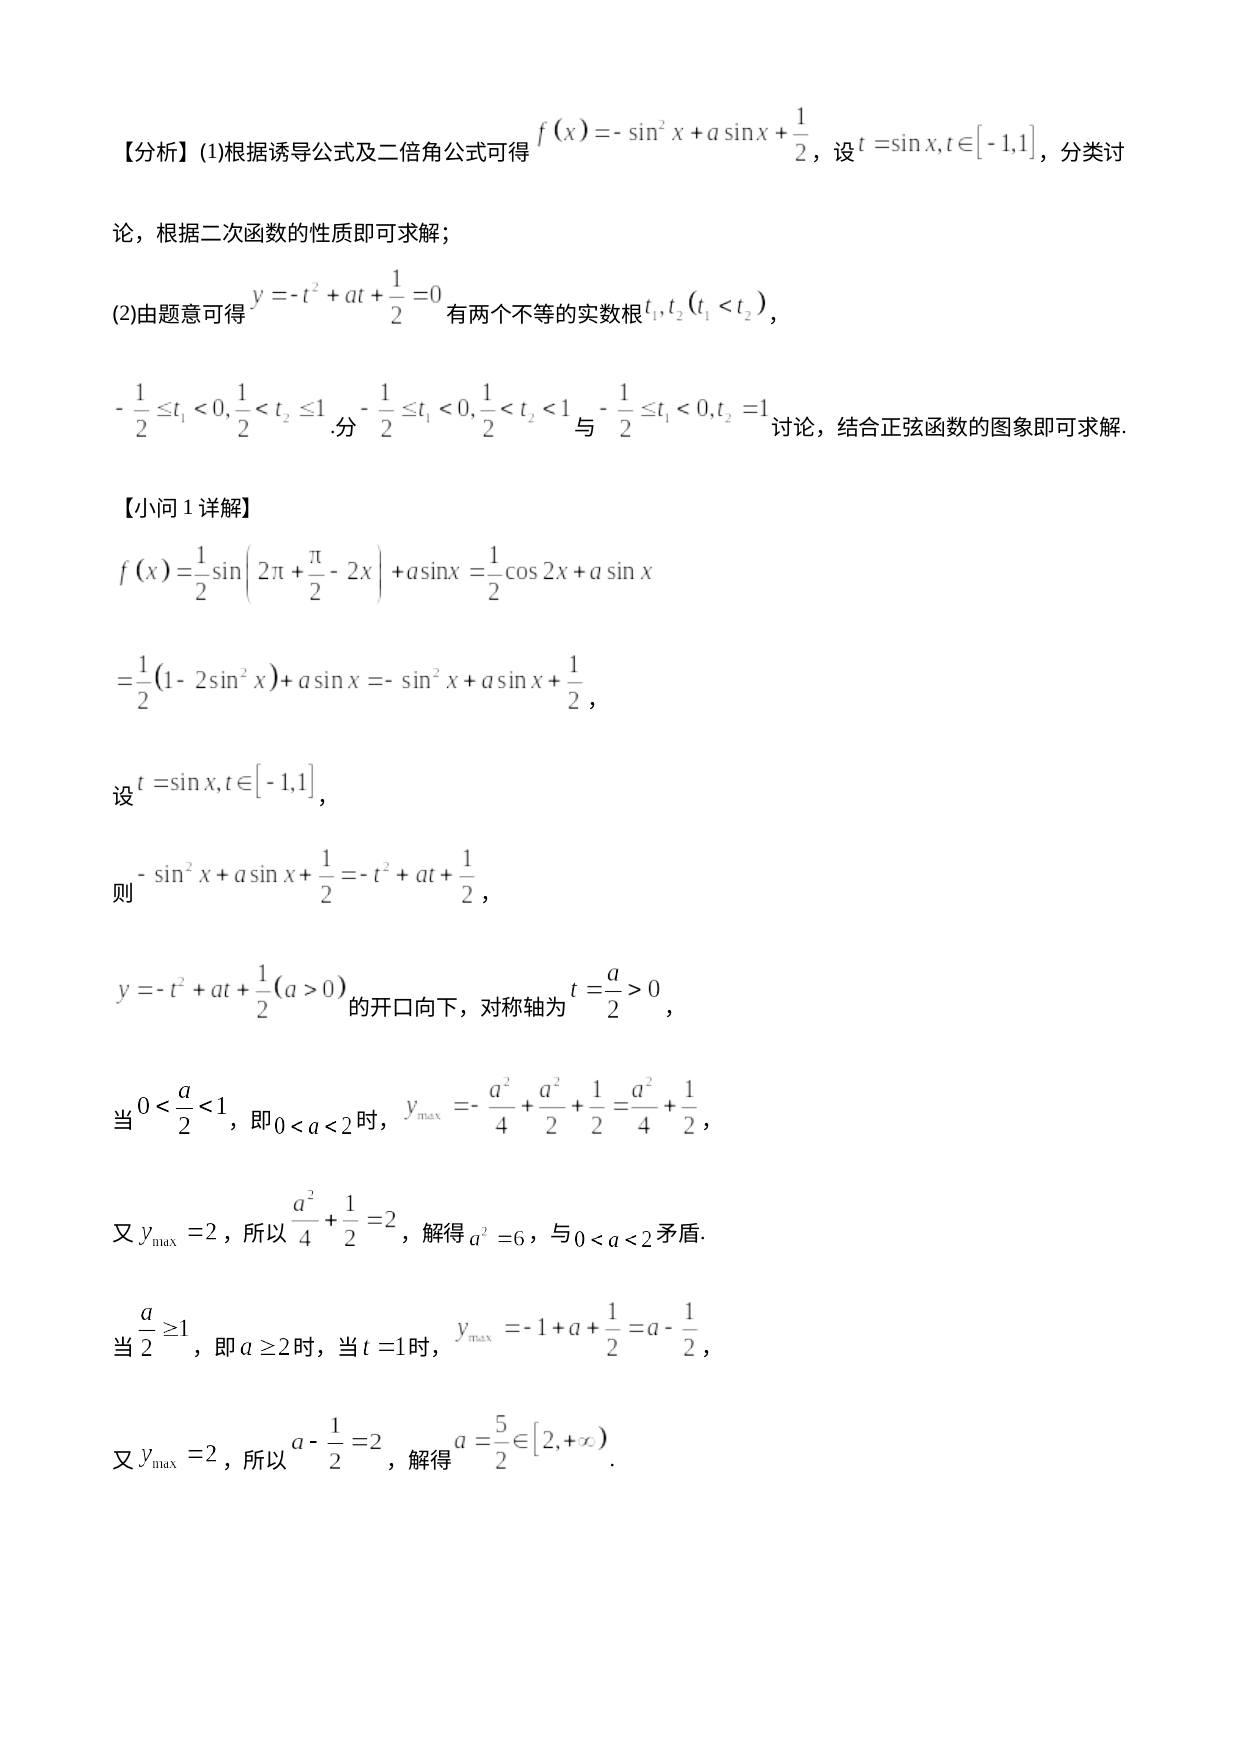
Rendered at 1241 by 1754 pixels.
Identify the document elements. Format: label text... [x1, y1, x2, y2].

text 的开口向下，对称轴为， [112, 957, 1128, 1054]
text 又，所以，解得，与矛盾. [112, 1183, 1128, 1281]
text 【小问1详解】 [112, 491, 1128, 523]
text 则， [112, 843, 1128, 941]
text 设， [112, 762, 1128, 827]
text 【分析】(1)根据诱导公式及二倍角公式可得，设，分类讨论，根据二次函数的性质即可求解； [112, 102, 1128, 248]
text .分与讨论，结合正弦函数的图象即可求解. [112, 377, 1128, 475]
text ， [112, 649, 1128, 747]
text 当，即时，当时，， [112, 1297, 1128, 1394]
text (2)由题意可得有两个不等的实数根， [112, 264, 1128, 361]
text 又，所以，解得. [112, 1410, 1128, 1507]
text 当，即时，， [112, 1070, 1128, 1167]
